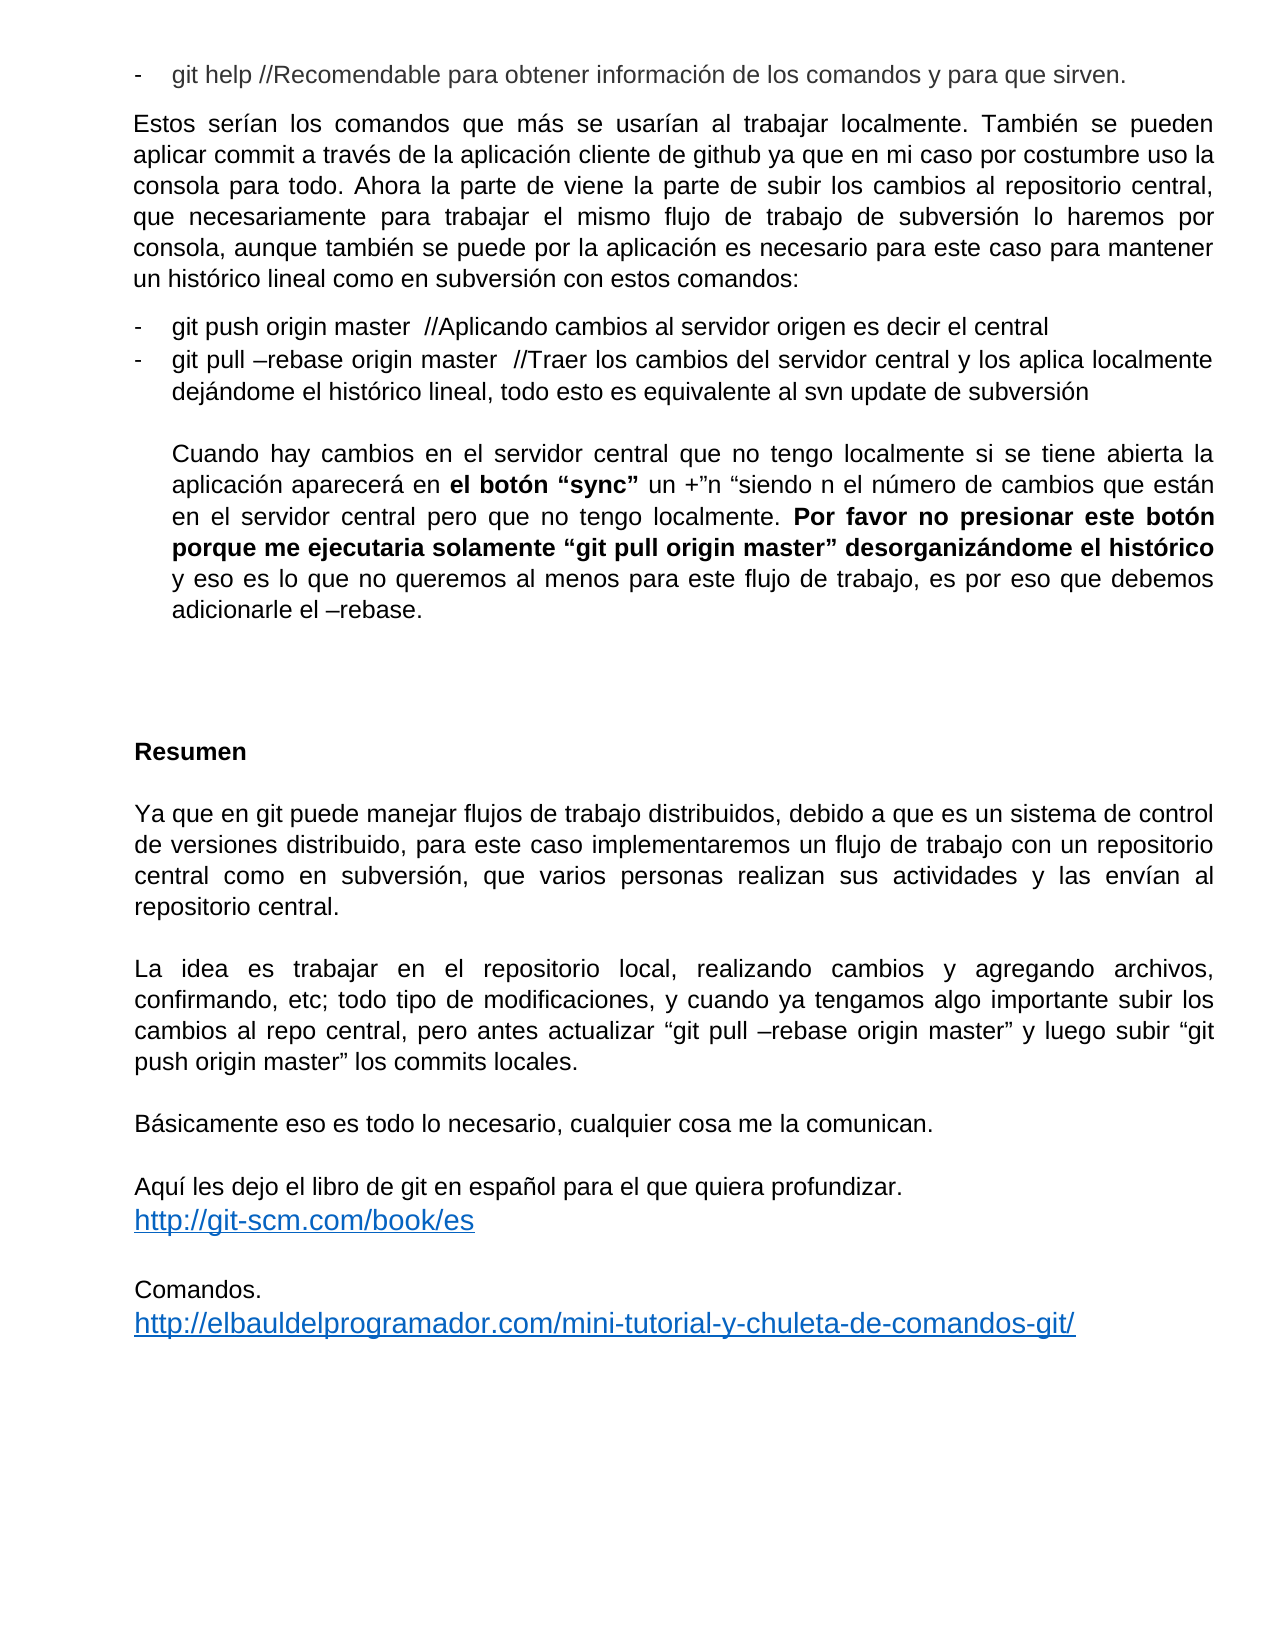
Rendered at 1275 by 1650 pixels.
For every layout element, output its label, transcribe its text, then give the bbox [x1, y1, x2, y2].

list Ya que en git puede manejar flujos de trabajo distribuidos, debido a que es un sistema de control de versiones distribuido, para este caso implementaremos un flujo de trabajo con un repositorio central como en subversión, que varios personas realizan sus actividades y las envían al repositorio central. [134, 799, 1216, 921]
list http://elbauldelprogramador.com/mini-tutorial-y-chuleta-de-comandos-git/ [134, 1306, 1216, 1339]
list Cuando hay cambios en el servidor central que no tengo localmente si se tiene abierta la aplicación aparecerá en el botón “sync” un +”n “siendo n el número de cambios que están en el servidor central pero que no tengo localmente. Por favor no presionar este botón porque me ejecutaria solamente “git pull origin master” desorganizándome el histórico y eso es lo que no queremos al menos para este flujo de trabajo, es por eso que debemos adicionarle el –rebase. [172, 439, 1216, 623]
list Básicamente eso es todo lo necesario, cualquier cosa me la comunican. [134, 1109, 1216, 1138]
list La idea es trabajar en el repositorio local, realizando cambios y agregando archivos, confirmando, etc; todo tipo de modificaciones, y cuando ya tengamos algo importante subir los cambios al repo central, pero antes actualizar “git pull –rebase origin master” y luego subir “git push origin master” los commits locales. [134, 954, 1216, 1076]
list Comandos. [134, 1275, 1216, 1303]
list Aquí les dejo el libro de git en español para el que quiera profundizar. [134, 1171, 1216, 1200]
list git help //Recomendable para obtener información de los comandos y para que sirven. [134, 59, 1216, 89]
list Resumen [134, 737, 1216, 766]
list git push origin master //Aplicando cambios al servidor origen es decir el central [134, 312, 1216, 342]
list http://git-scm.com/book/es [134, 1202, 1216, 1236]
list git pull –rebase origin master //Traer los cambios del servidor central y los aplica localmente dejándome el histórico lineal, todo esto es equivalente al svn update de subversión [134, 344, 1216, 406]
text Estos serían los comandos que más se usarían al trabajar localmente. También se pueden aplicar commit a través de la aplicación cliente de github ya que en mi caso por costumbre uso la consola para todo. Ahora la parte de viene la parte de subir los cambios al repositorio central, que necesariamente para trabajar el mismo flujo de trabajo de subversión lo haremos por consola, aunque también se puede por la aplicación es necesario para este caso para mantener un histórico lineal como en subversión con estos comandos: [133, 109, 1216, 293]
